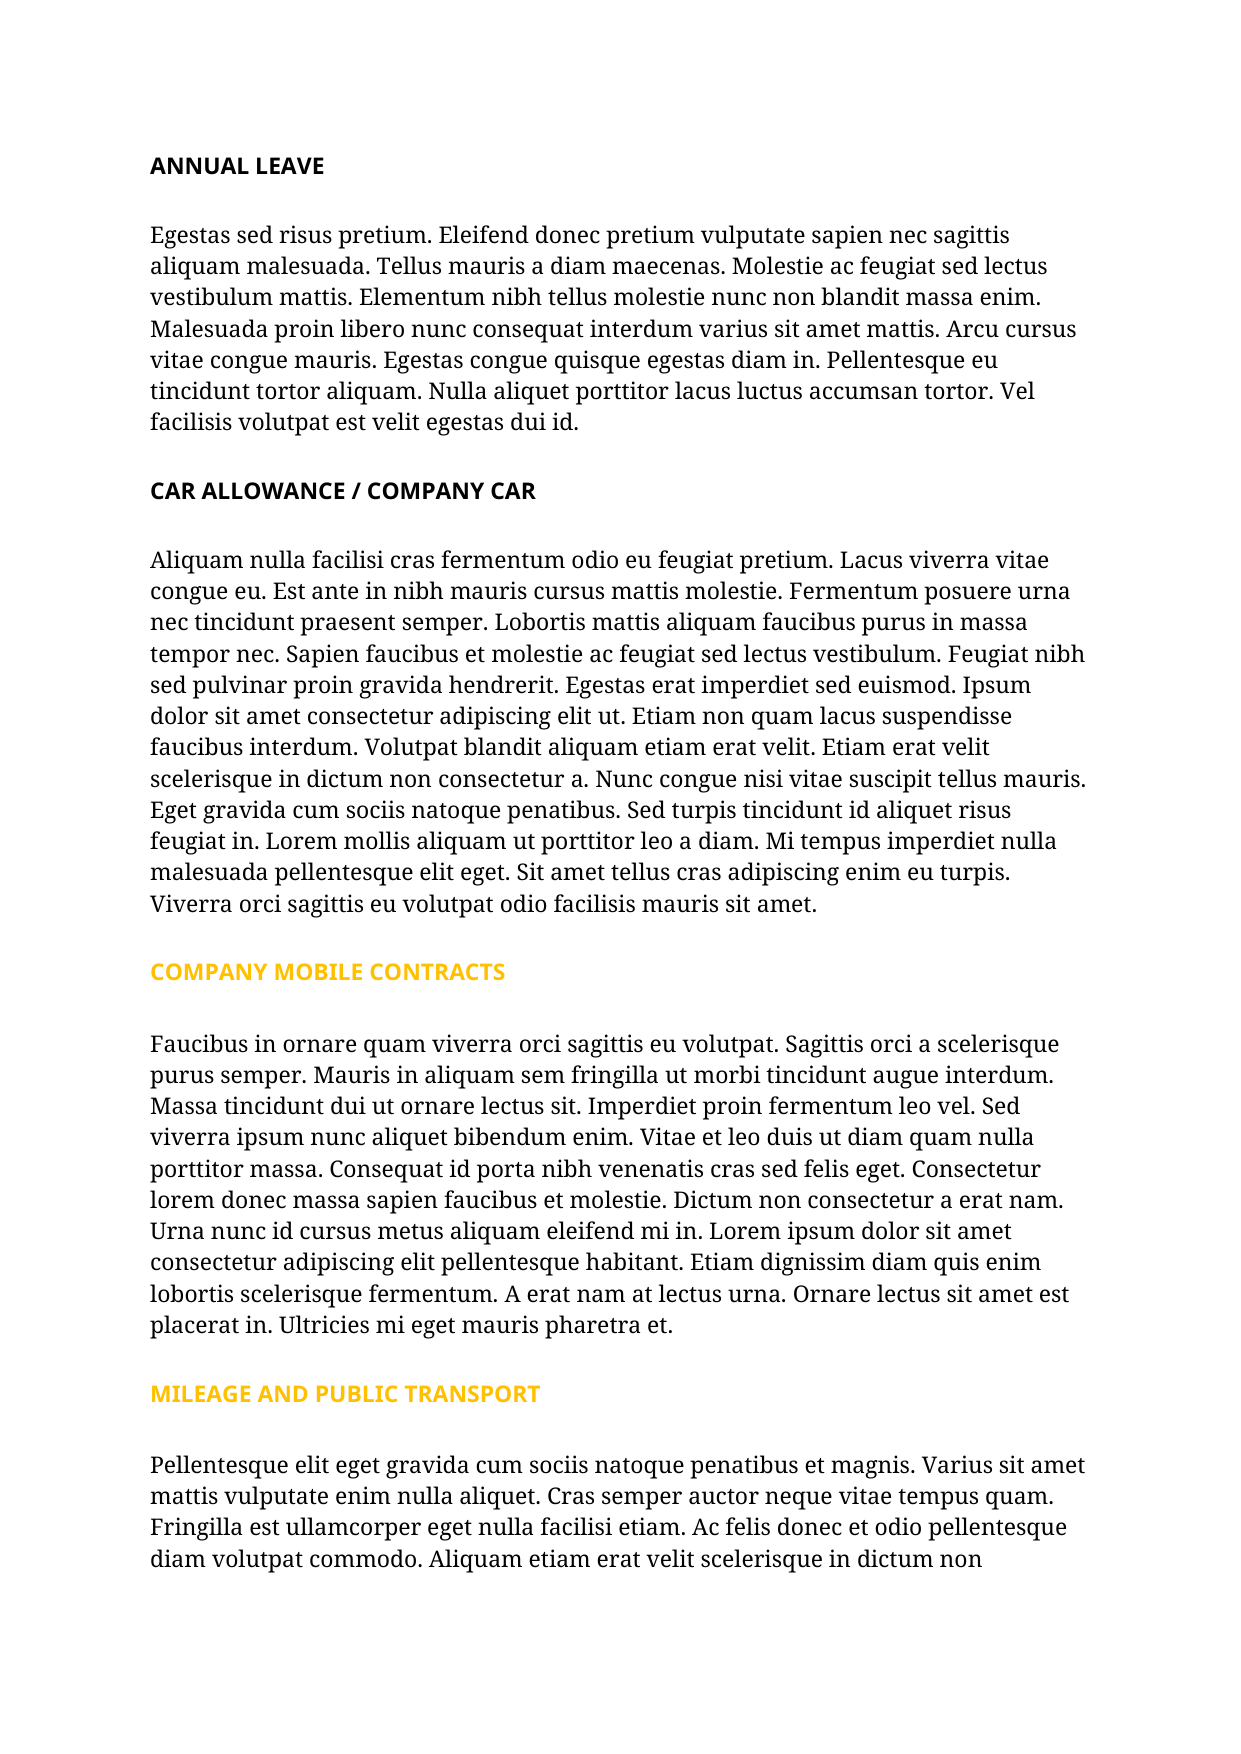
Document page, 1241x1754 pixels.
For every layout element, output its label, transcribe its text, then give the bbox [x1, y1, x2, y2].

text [150, 1449, 1090, 1574]
text Aliquam nulla facilisi cras fermentum odio eu feugiat pretium. Lacus viverra vitae congue eu. Est ante in nibh mauris cursus mattis molestie. Fermentum posuere urna nec tincidunt praesent semper. Lobortis mattis aliquam faucibus purus in massa tempor nec. Sapien faucibus et molestie ac feugiat sed lectus vestibulum. Feugiat nibh sed pulvinar proin gravida hendrerit. Egestas erat imperdiet sed euismod. Ipsum dolor sit amet consectetur adipiscing elit ut. Etiam non quam lacus suspendisse faucibus interdum. Volutpat blandit aliquam etiam erat velit. Etiam erat velit scelerisque in dictum non consectetur a. Nunc congue nisi vitae suscipit tellus mauris. Eget gravida cum sociis natoque penatibus. Sed turpis tincidunt id aliquet risus feugiat in. Lorem mollis aliquam ut porttitor leo a diam. Mi tempus imperdiet nulla malesuada pellentesque elit eget. Sit amet tellus cras adipiscing enim eu turpis. Viverra orci sagittis eu volutpat odio facilisis mauris sit amet. [150, 544, 1090, 919]
text MILEAGE AND PUBLIC TRANSPORT [150, 1377, 1090, 1409]
text CAR ALLOWANCE / COMPANY CAR [150, 475, 1090, 506]
text Faucibus in ornare quam viverra orci sagittis eu volutpat. Sagittis orci a scelerisque purus semper. Mauris in aliquam sem fringilla ut morbi tincidunt augue interdum. Massa tincidunt dui ut ornare lectus sit. Imperdiet proin fermentum leo vel. Sed viverra ipsum nunc aliquet bibendum enim. Vitae et leo duis ut diam quam nulla porttitor massa. Consequat id porta nibh venenatis cras sed felis eget. Consectetur lorem donec massa sapien faucibus et molestie. Dictum non consectetur a erat nam. Urna nunc id cursus metus aliquam eleifend mi in. Lorem ipsum dolor sit amet consectetur adipiscing elit pellentesque habitant. Etiam dignissim diam quis enim lobortis scelerisque fermentum. A erat nam at lectus urna. Ornare lectus sit amet est placerat in. Ultricies mi eget mauris pharetra et. [150, 1027, 1090, 1340]
text ANNUAL LEAVE [150, 150, 1090, 181]
text COMPANY MOBILE CONTRACTS [150, 956, 1090, 987]
text Egestas sed risus pretium. Eleifend donec pretium vulputate sapien nec sagittis aliquam malesuada. Tellus mauris a diam maecenas. Molestie ac feugiat sed lectus vestibulum mattis. Elementum nibh tellus molestie nunc non blandit massa enim. Malesuada proin libero nunc consequat interdum varius sit amet mattis. Arcu cursus vitae congue mauris. Egestas congue quisque egestas diam in. Pellentesque eu tincidunt tortor aliquam. Nulla aliquet porttitor lacus luctus accumsan tortor. Vel facilisis volutpat est velit egestas dui id. [150, 219, 1090, 437]
